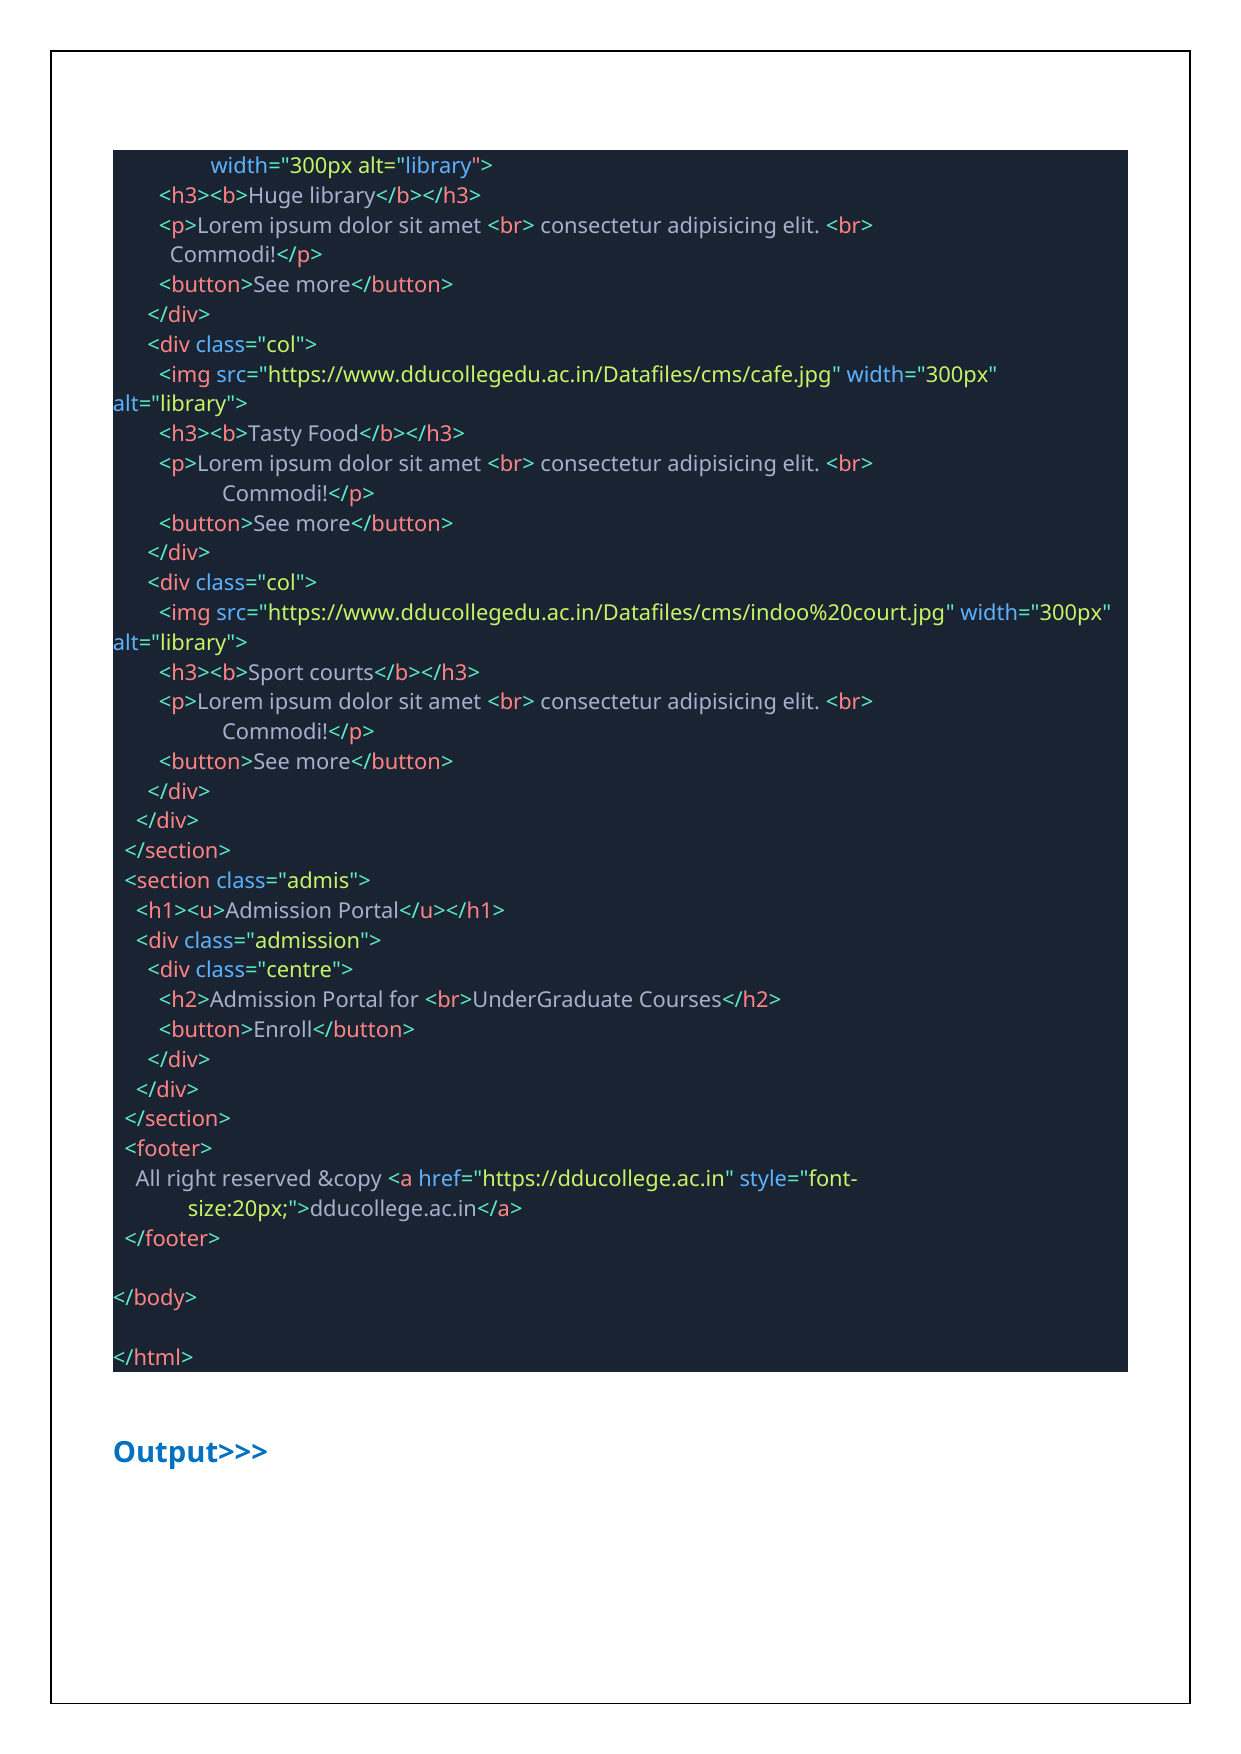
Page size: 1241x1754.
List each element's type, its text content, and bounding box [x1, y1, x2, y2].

text <div class="centre"> [113, 954, 1128, 984]
text </section> [113, 1103, 1128, 1133]
text Commodi!</p> [113, 239, 1128, 269]
text Output>>> [113, 1431, 1128, 1471]
text size:20px;">dducollege.ac.in</a> [113, 1193, 1128, 1223]
text <img src="https://www.dducollegedu.ac.in/Datafiles/cms/indoo%20court.jpg" width="300px" alt="library"> [113, 597, 1128, 657]
text </div> [113, 1044, 1128, 1074]
text <section class="admis"> [113, 865, 1128, 895]
text Commodi!</p> [113, 716, 1128, 746]
text </div> [113, 776, 1128, 806]
text <h3><b>Sport courts</b></h3> [113, 657, 1128, 686]
text <div class="col"> [113, 567, 1128, 597]
text </div> [113, 299, 1128, 329]
text <h1><u>Admission Portal</u></h1> [113, 895, 1128, 925]
text <button>Enroll</button> [113, 1014, 1128, 1044]
text <p>Lorem ipsum dolor sit amet <br> consectetur adipisicing elit. <br> [113, 210, 1128, 239]
text <h2>Admission Portal for <br>UnderGraduate Courses</h2> [113, 984, 1128, 1014]
text <button>See more</button> [113, 746, 1128, 776]
text Commodi!</p> [113, 478, 1128, 508]
text </body> [113, 1282, 1128, 1312]
text </div> [113, 1074, 1128, 1103]
text <h3><b>Tasty Food</b></h3> [113, 418, 1128, 448]
text <h3><b>Huge library</b></h3> [113, 180, 1128, 210]
text <p>Lorem ipsum dolor sit amet <br> consectetur adipisicing elit. <br> [113, 448, 1128, 478]
text <button>See more</button> [113, 269, 1128, 299]
text <footer> [113, 1133, 1128, 1163]
text <img src="https://www.dducollegedu.ac.in/Datafiles/cms/cafe.jpg" width="300px" alt="library"> [113, 359, 1128, 418]
text <div class="admission"> [113, 925, 1128, 954]
text <div class="col"> [113, 329, 1128, 359]
text </footer> [113, 1223, 1128, 1252]
text </section> [113, 835, 1128, 865]
text </div> [113, 806, 1128, 835]
text </html> [113, 1342, 1128, 1372]
text </div> [113, 537, 1128, 567]
text <p>Lorem ipsum dolor sit amet <br> consectetur adipisicing elit. <br> [113, 686, 1128, 716]
text width="300px alt="library"> [113, 150, 1128, 180]
text <button>See more</button> [113, 508, 1128, 537]
text All right reserved &copy <a href="https://dducollege.ac.in" style="font- [113, 1163, 1128, 1193]
